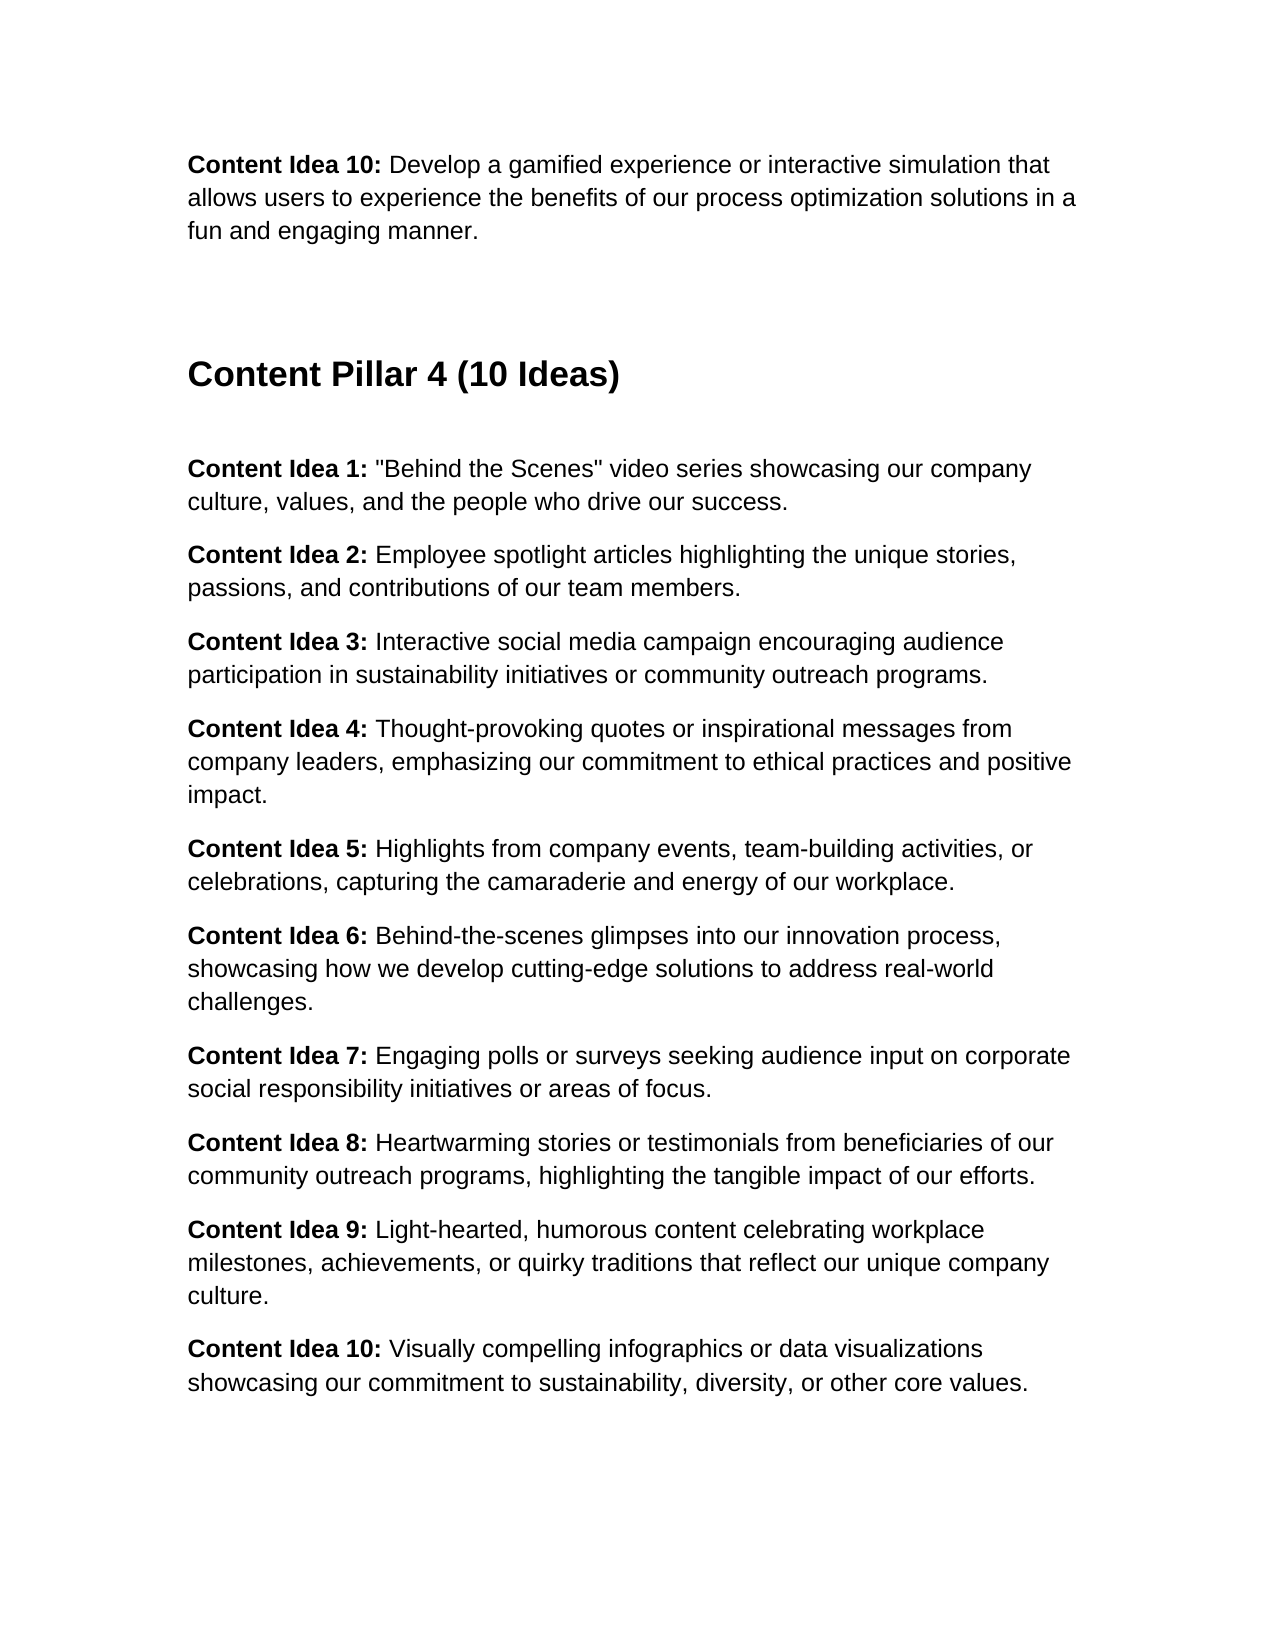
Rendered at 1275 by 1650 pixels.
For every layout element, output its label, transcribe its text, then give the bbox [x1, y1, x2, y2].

text Content Idea 6: Behind-the-scenes glimpses into our innovation process, showcasing how we develop cutting-edge solutions to address real-world challenges. [187, 921, 1087, 1016]
text Content Idea 5: Highlights from company events, team-building activities, or celebrations, capturing the camaraderie and energy of our workplace. [187, 834, 1087, 896]
text Content Idea 2: Employee spotlight articles highlighting the unique stories, passions, and contributions of our team members. [187, 540, 1087, 602]
subtitle Content Pillar 4 (10 Ideas) [187, 353, 1087, 394]
text Content Idea 8: Heartwarming stories or testimonials from beneficiaries of our community outreach programs, highlighting the tangible impact of our efforts. [187, 1128, 1087, 1189]
text Content Idea 1: "Behind the Scenes" video series showcasing our company culture, values, and the people who drive our success. [187, 453, 1087, 515]
text Content Idea 3: Interactive social media campaign encouraging audience participation in sustainability initiatives or community outreach programs. [187, 627, 1087, 689]
text Content Idea 9: Light-hearted, humorous content celebrating workplace milestones, achievements, or quirky traditions that reflect our unique company culture. [187, 1214, 1087, 1309]
text Content Idea 7: Engaging polls or surveys seeking audience input on corporate social responsibility initiatives or areas of focus. [187, 1041, 1087, 1103]
text Content Idea 10: Visually compelling infographics or data visualizations showcasing our commitment to sustainability, diversity, or other core values. [187, 1334, 1087, 1396]
text Content Idea 4: Thought-provoking quotes or inspirational messages from company leaders, emphasizing our commitment to ethical practices and positive impact. [187, 714, 1087, 809]
text Content Idea 10: Develop a gamified experience or interactive simulation that allows users to experience the benefits of our process optimization solutions in a fun and engaging manner. [187, 150, 1087, 245]
